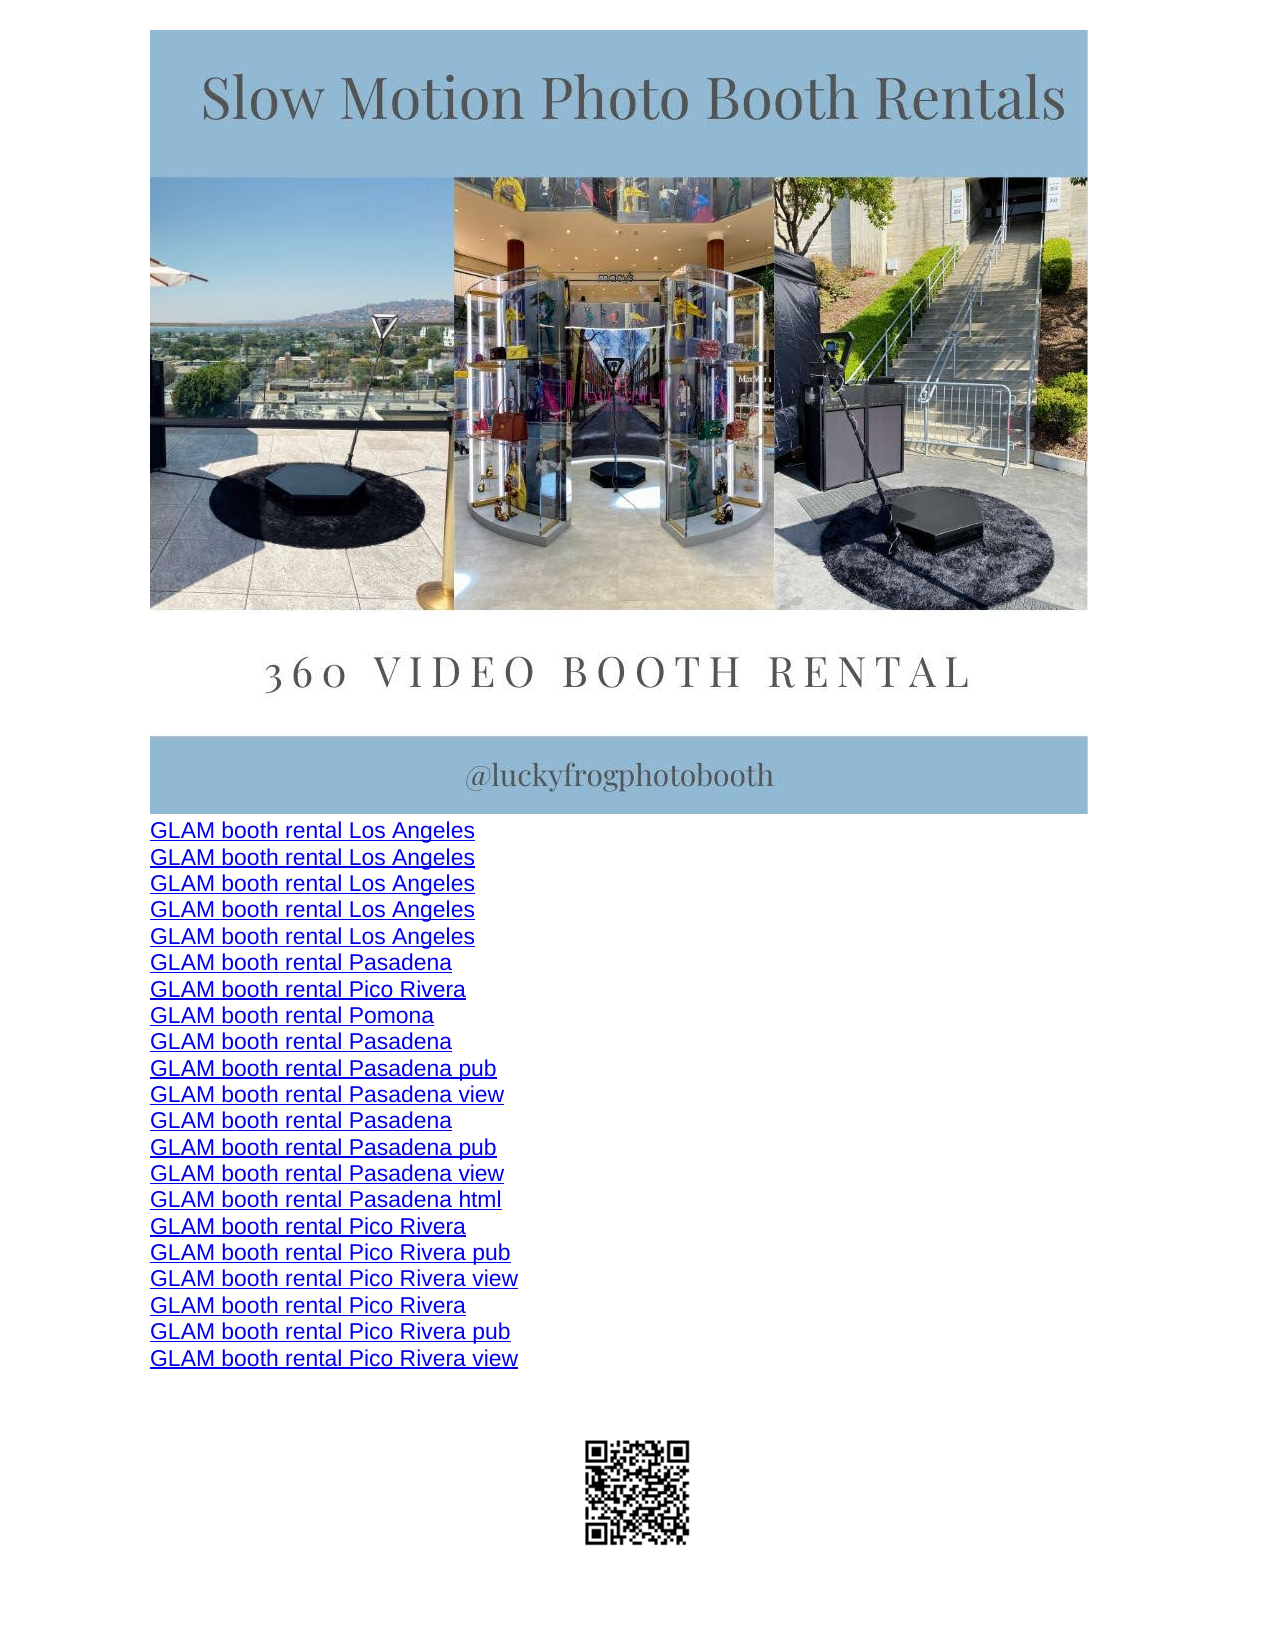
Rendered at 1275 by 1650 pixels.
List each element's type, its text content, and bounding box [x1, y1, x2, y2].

text GLAM booth rental Pico Rivera [150, 976, 1125, 1002]
text GLAM booth rental Los Angeles [150, 817, 1125, 844]
text GLAM booth rental Pasadena [150, 1107, 1125, 1134]
text GLAM booth rental Pasadena [150, 1028, 1125, 1054]
text GLAM booth rental Pasadena pub [150, 1054, 1125, 1081]
text GLAM booth rental Pasadena html [150, 1186, 1125, 1213]
text GLAM booth rental Pico Rivera view [150, 1344, 1125, 1371]
text GLAM booth rental Pico Rivera pub [150, 1239, 1125, 1265]
text GLAM booth rental Pico Rivera pub [150, 1318, 1125, 1344]
text GLAM booth rental Los Angeles [150, 896, 1125, 923]
text GLAM booth rental Pico Rivera view [150, 1265, 1125, 1292]
text GLAM booth rental Pomona [150, 1002, 1125, 1028]
text GLAM booth rental Los Angeles [150, 923, 1125, 949]
text GLAM booth rental Pasadena [150, 949, 1125, 976]
text GLAM booth rental Los Angeles [150, 870, 1125, 896]
text GLAM booth rental Pasadena view [150, 1160, 1125, 1186]
text GLAM booth rental Pico Rivera [150, 1292, 1125, 1318]
text GLAM booth rental Pasadena view [150, 1081, 1125, 1107]
picture [150, 30, 1088, 814]
text GLAM booth rental Pico Rivera [150, 1213, 1125, 1239]
text GLAM booth rental Los Angeles [150, 844, 1125, 870]
picture [559, 1415, 716, 1572]
text GLAM booth rental Pasadena pub [150, 1134, 1125, 1160]
